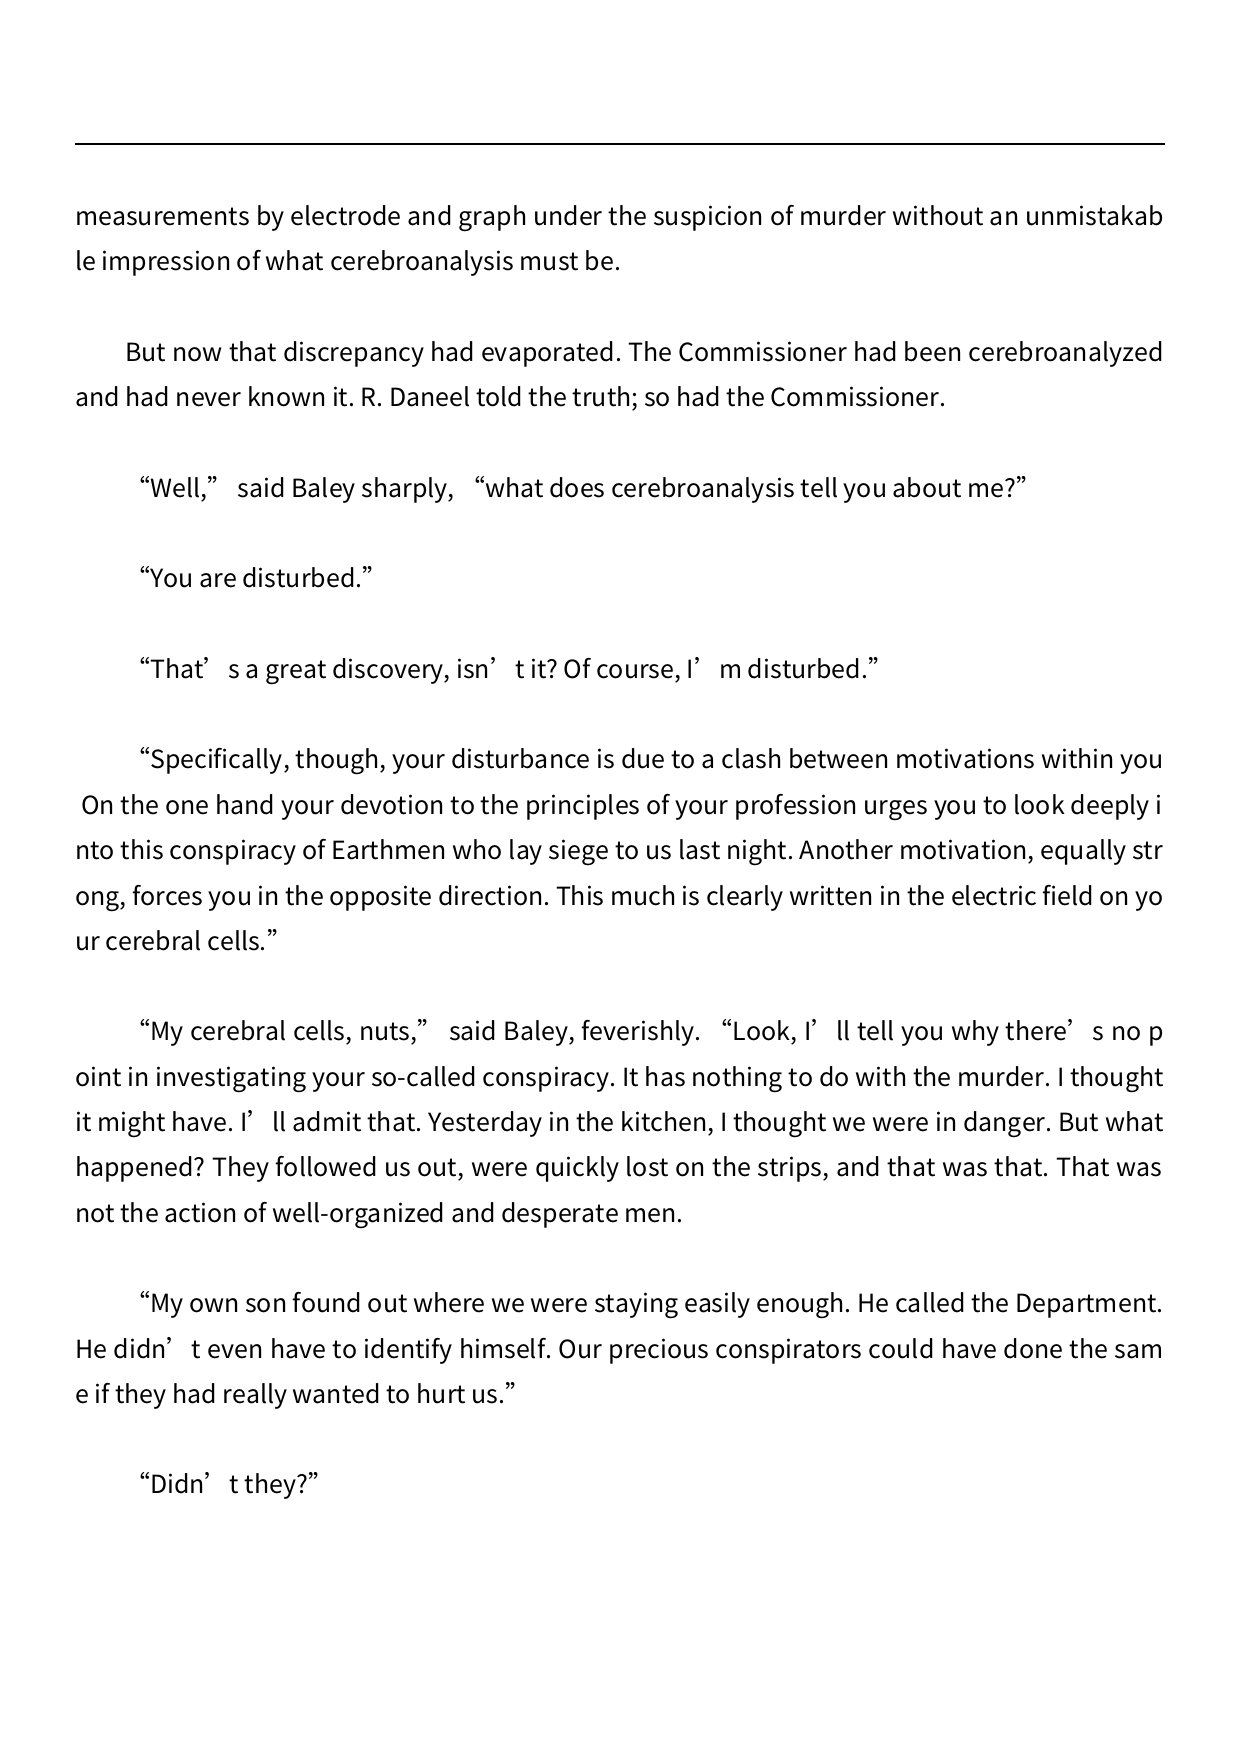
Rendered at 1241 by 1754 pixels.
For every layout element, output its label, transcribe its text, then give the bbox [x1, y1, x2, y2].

text “Well,” said Baley sharply, “what does cerebroanalysis tell you about me?” [75, 464, 1165, 509]
text “Didn’t they?” [75, 1461, 1165, 1506]
text “My own son found out where we were staying easily enough. He called the Department. He didn’t even have to identify himself. Our precious conspirators could have done the same if they had really wanted to hurt us.” [75, 1279, 1165, 1415]
text “You are disturbed.” [75, 554, 1165, 599]
text “Specifically, though, your disturbance is due to a clash between motivations within you. On the one hand your devotion to the principles of your profession urges you to look deeply into this conspiracy of Earthmen who lay siege to us last night. Another motivation, equally strong, forces you in the opposite direction. This much is clearly written in the electric field on your cerebral cells.” [75, 736, 1165, 962]
text “My cerebral cells, nuts,” said Baley, feverishly. “Look, I’ll tell you why there’s no point in investigating your so-called conspiracy. It has nothing to do with the murder. I thought it might have. I’ll admit that. Yesterday in the kitchen, I thought we were in danger. But what happened? They followed us out, were quickly lost on the strips, and that was that. That was not the action of well-organized and desperate men. [75, 1007, 1165, 1234]
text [75, 192, 1165, 282]
text But now that discrepancy had evaporated. The Commissioner had been cerebroanalyzed and had never known it. R. Daneel told the truth; so had the Commissioner. [75, 328, 1165, 418]
text “That’s a great discovery, isn’t it? Of course, I’m disturbed.” [75, 645, 1165, 690]
